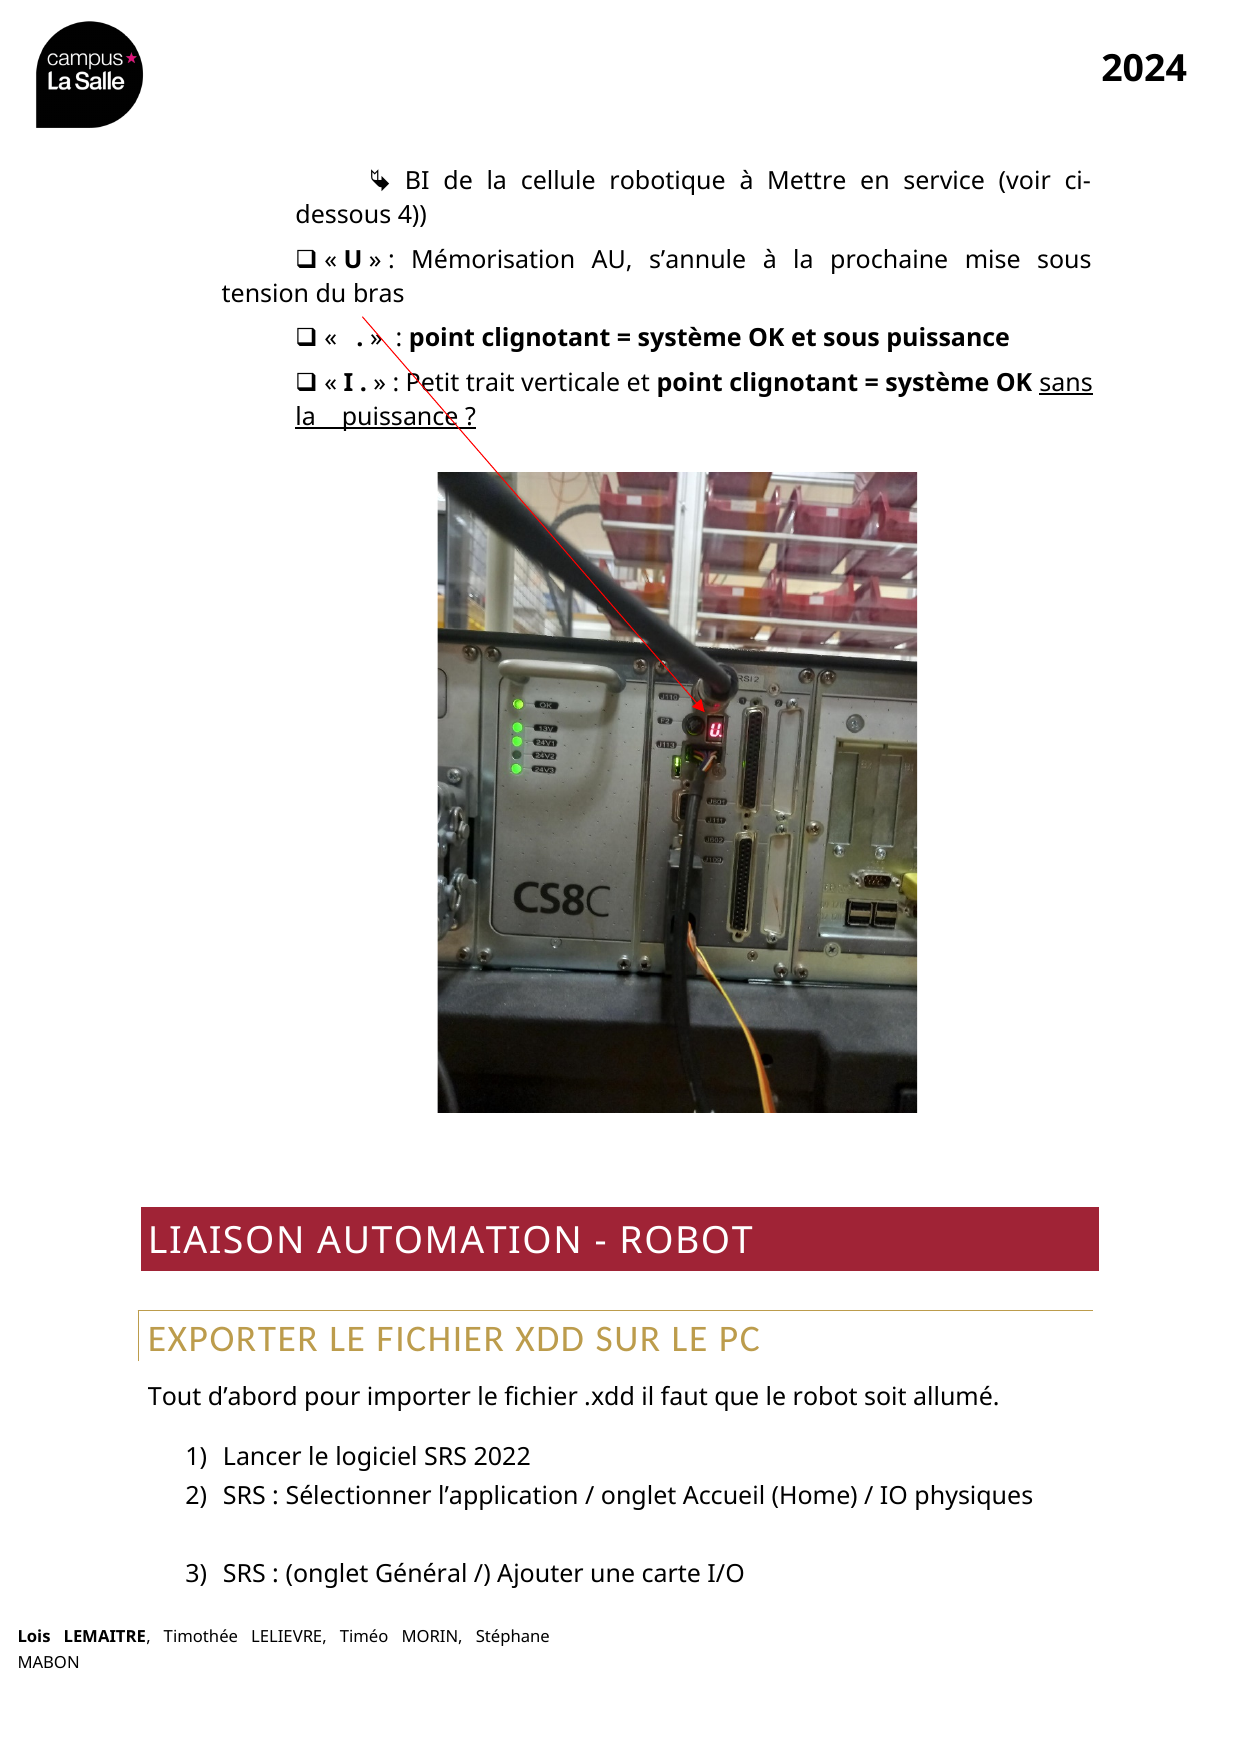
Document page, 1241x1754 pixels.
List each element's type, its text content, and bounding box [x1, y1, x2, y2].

text « U » : Mémorisation AU, s’annule à la prochaine mise sous tension du bras [221, 241, 1093, 309]
subtitle exporter le fichier xdd sur le pc [139, 1311, 1093, 1361]
list Lancer le logiciel SRS 2022 [185, 1438, 1093, 1473]
picture [437, 472, 918, 1113]
text Tout d’abord pour importer le fichier .xdd il faut que le robot soit allumé. [148, 1378, 1093, 1413]
list SRS : (onglet Général /) Ajouter une carte I/O [185, 1556, 1093, 1590]
text BI de la cellule robotique à Mettre en service (voir ci-dessous 4)) [295, 163, 1093, 231]
subtitle Liaison automation - robot [148, 1214, 1093, 1264]
text « . » : point clignotant = système OK et sous puissance [221, 320, 393, 354]
list SRS : Sélectionner l’application / onglet Accueil (Home) / IO physiques [185, 1478, 1093, 1512]
picture [30, 17, 148, 133]
text « I . » : Petit trait verticale et point clignotant = système OK sans la puissance ? [295, 364, 456, 427]
text « I . » : Petit trait verticale et point clignotant = système OK sans la puissance ? [405, 364, 1093, 432]
text « . » : point clignotant = système OK et sous puissance [367, 320, 1093, 354]
